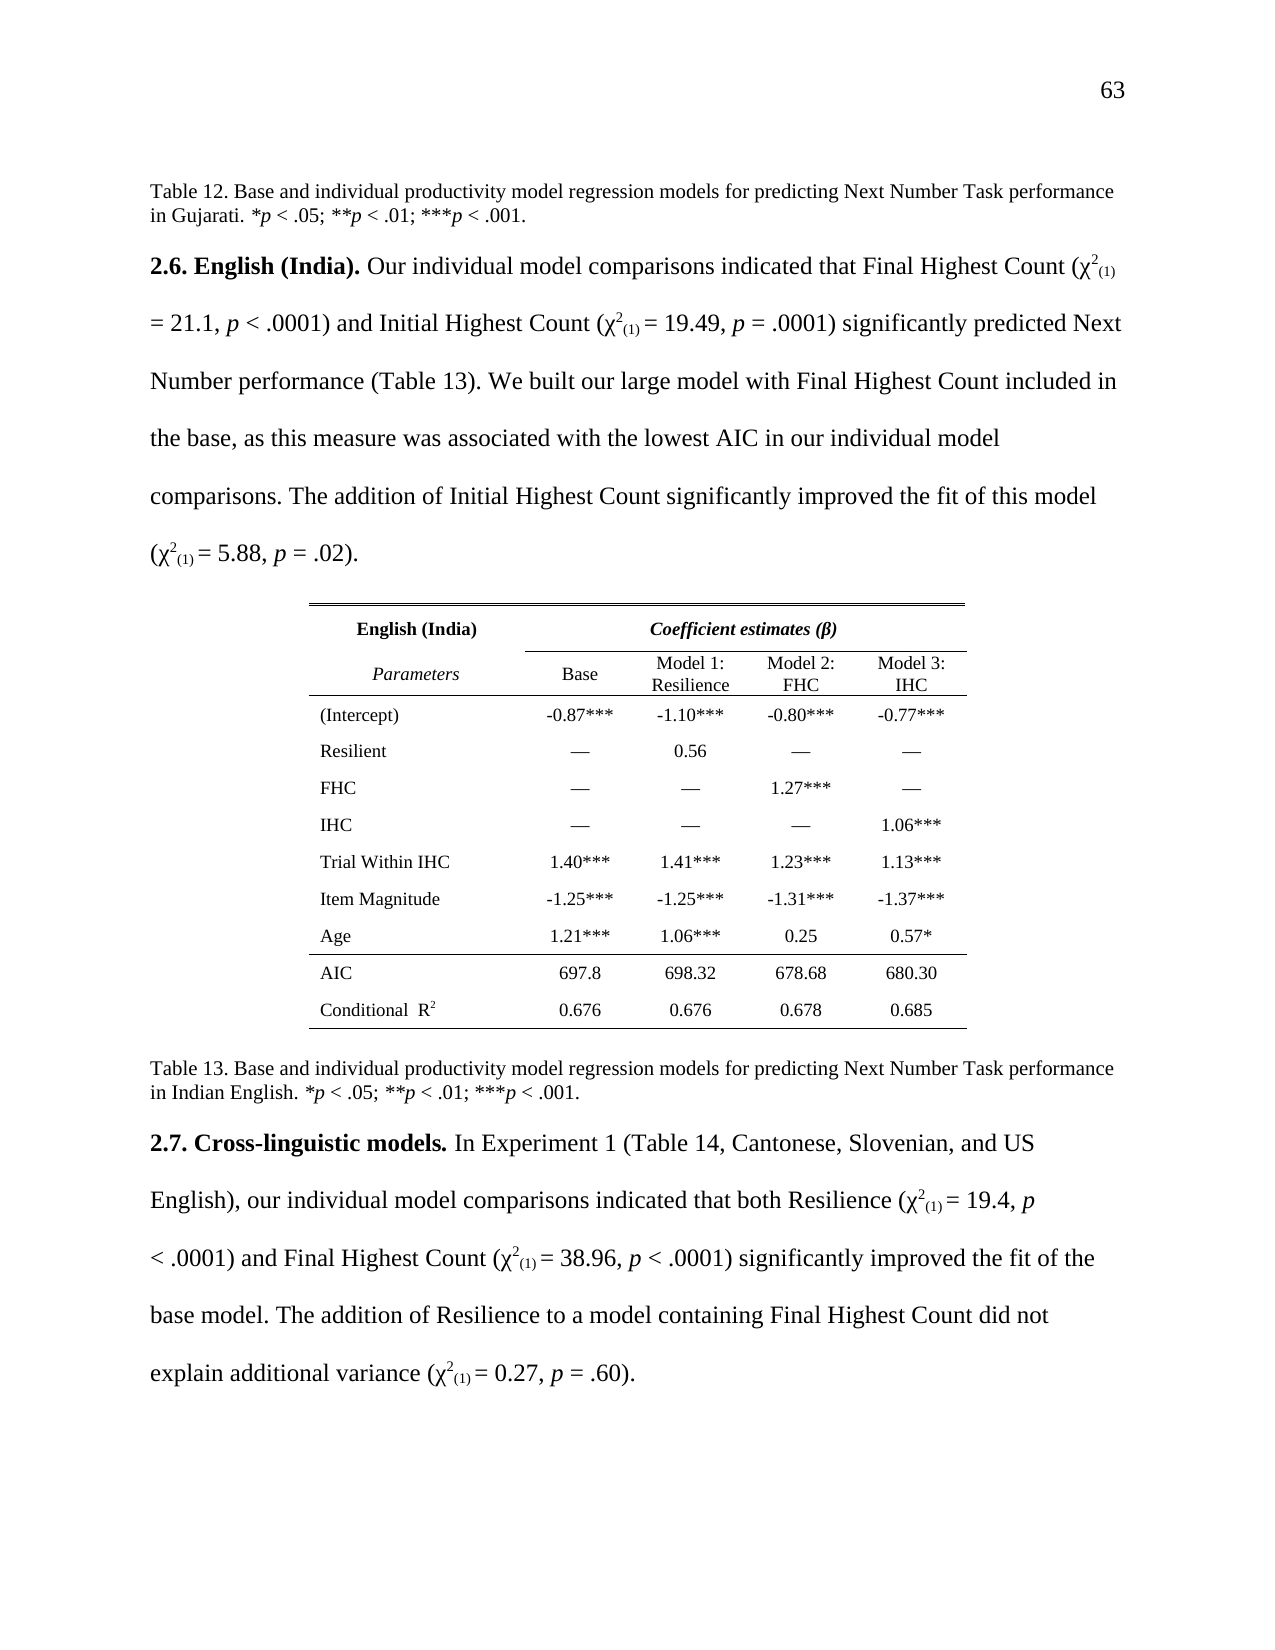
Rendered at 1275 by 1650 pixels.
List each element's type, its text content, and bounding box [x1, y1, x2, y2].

table_cell 1.06*** [635, 917, 746, 954]
table_cell Trial Within IHC [309, 843, 525, 880]
table_cell 1.21*** [525, 917, 635, 954]
table_cell -1.31*** [746, 880, 856, 917]
table_cell Resilient [309, 732, 525, 769]
table_cell 0.676 [525, 991, 635, 1028]
text Table 13. Base and individual productivity model regression models for predicting Next Number Task performance in Indian English. *p < .05; **p < .01; ***p < .001. [150, 1056, 1125, 1104]
table_cell -0.77*** [856, 696, 967, 732]
table_cell -0.80*** [746, 696, 856, 732]
table_cell 1.23*** [746, 843, 856, 880]
table_cell AIC [309, 955, 525, 991]
table_cell Base [525, 652, 635, 695]
table_cell Conditional R2 [309, 991, 525, 1028]
table_cell 0.676 [635, 991, 746, 1028]
table_cell (Intercept) [309, 696, 525, 732]
table_cell — [856, 732, 967, 769]
text Table 12. Base and individual productivity model regression models for predicting Next Number Task performance in Gujarati. *p < .05; **p < .01; ***p < .001. [150, 179, 1125, 227]
table_cell -1.10*** [635, 696, 746, 732]
table_cell — [746, 732, 856, 769]
table_cell 1.40*** [525, 843, 635, 880]
table_cell 697.8 [525, 955, 635, 991]
table_cell 1.13*** [856, 843, 967, 880]
table_cell 1.41*** [635, 843, 746, 880]
table_cell 1.06*** [856, 806, 967, 843]
table_cell Item Magnitude [309, 880, 525, 917]
table_cell — [746, 806, 856, 843]
table_header Coefficient estimates (β) [525, 606, 965, 651]
table_cell -1.25*** [635, 880, 746, 917]
table_cell — [635, 806, 746, 843]
table_cell Parameters [309, 651, 525, 695]
table_cell -1.25*** [525, 880, 635, 917]
table_cell — [525, 732, 635, 769]
table_cell 680.30 [856, 955, 967, 991]
table_cell FHC [309, 769, 525, 806]
table_cell 0.56 [635, 732, 746, 769]
table_cell — [525, 769, 635, 806]
table_cell 1.27*** [746, 769, 856, 806]
table_cell Model 2: FHC [746, 652, 856, 695]
table_cell Model 1: Resilience [635, 652, 746, 695]
text 2.6. English (India). Our individual model comparisons indicated that Final Highest Count (χ2(1) = 21.1, p < .0001) and Initial Highest Count (χ2(1) = 19.49, p = .0001) significantly predicted Next Number performance (Table 13). We built our large model with Final Highest Count included in the base, as this measure was associated with the lowest AIC in our individual model comparisons. The addition of Initial Highest Count significantly improved the fit of this model (χ2(1) = 5.88, p = .02). [150, 251, 1125, 567]
table_cell — [525, 806, 635, 843]
table_cell — [635, 769, 746, 806]
table_cell 0.678 [746, 991, 856, 1028]
table_header English (India) [309, 606, 525, 651]
table_cell 678.68 [746, 955, 856, 991]
table_cell 698.32 [635, 955, 746, 991]
table_cell -0.87*** [525, 696, 635, 732]
table_cell -1.37*** [856, 880, 967, 917]
table_cell Age [309, 917, 525, 954]
table_cell IHC [309, 806, 525, 843]
text 2.7. Cross-linguistic models. In Experiment 1 (Table 14, Cantonese, Slovenian, and US English), our individual model comparisons indicated that both Resilience (χ2(1) = 19.4, p < .0001) and Final Highest Count (χ2(1) = 38.96, p < .0001) significantly improved the fit of the base model. The addition of Resilience to a model containing Final Highest Count did not explain additional variance (χ2(1) = 0.27, p = .60). [150, 1128, 1125, 1387]
table_cell 0.57* [856, 917, 967, 954]
table_cell 0.685 [856, 991, 967, 1028]
table_cell 0.25 [746, 917, 856, 954]
table_cell Model 3: IHC [856, 652, 967, 695]
table_cell — [856, 769, 967, 806]
